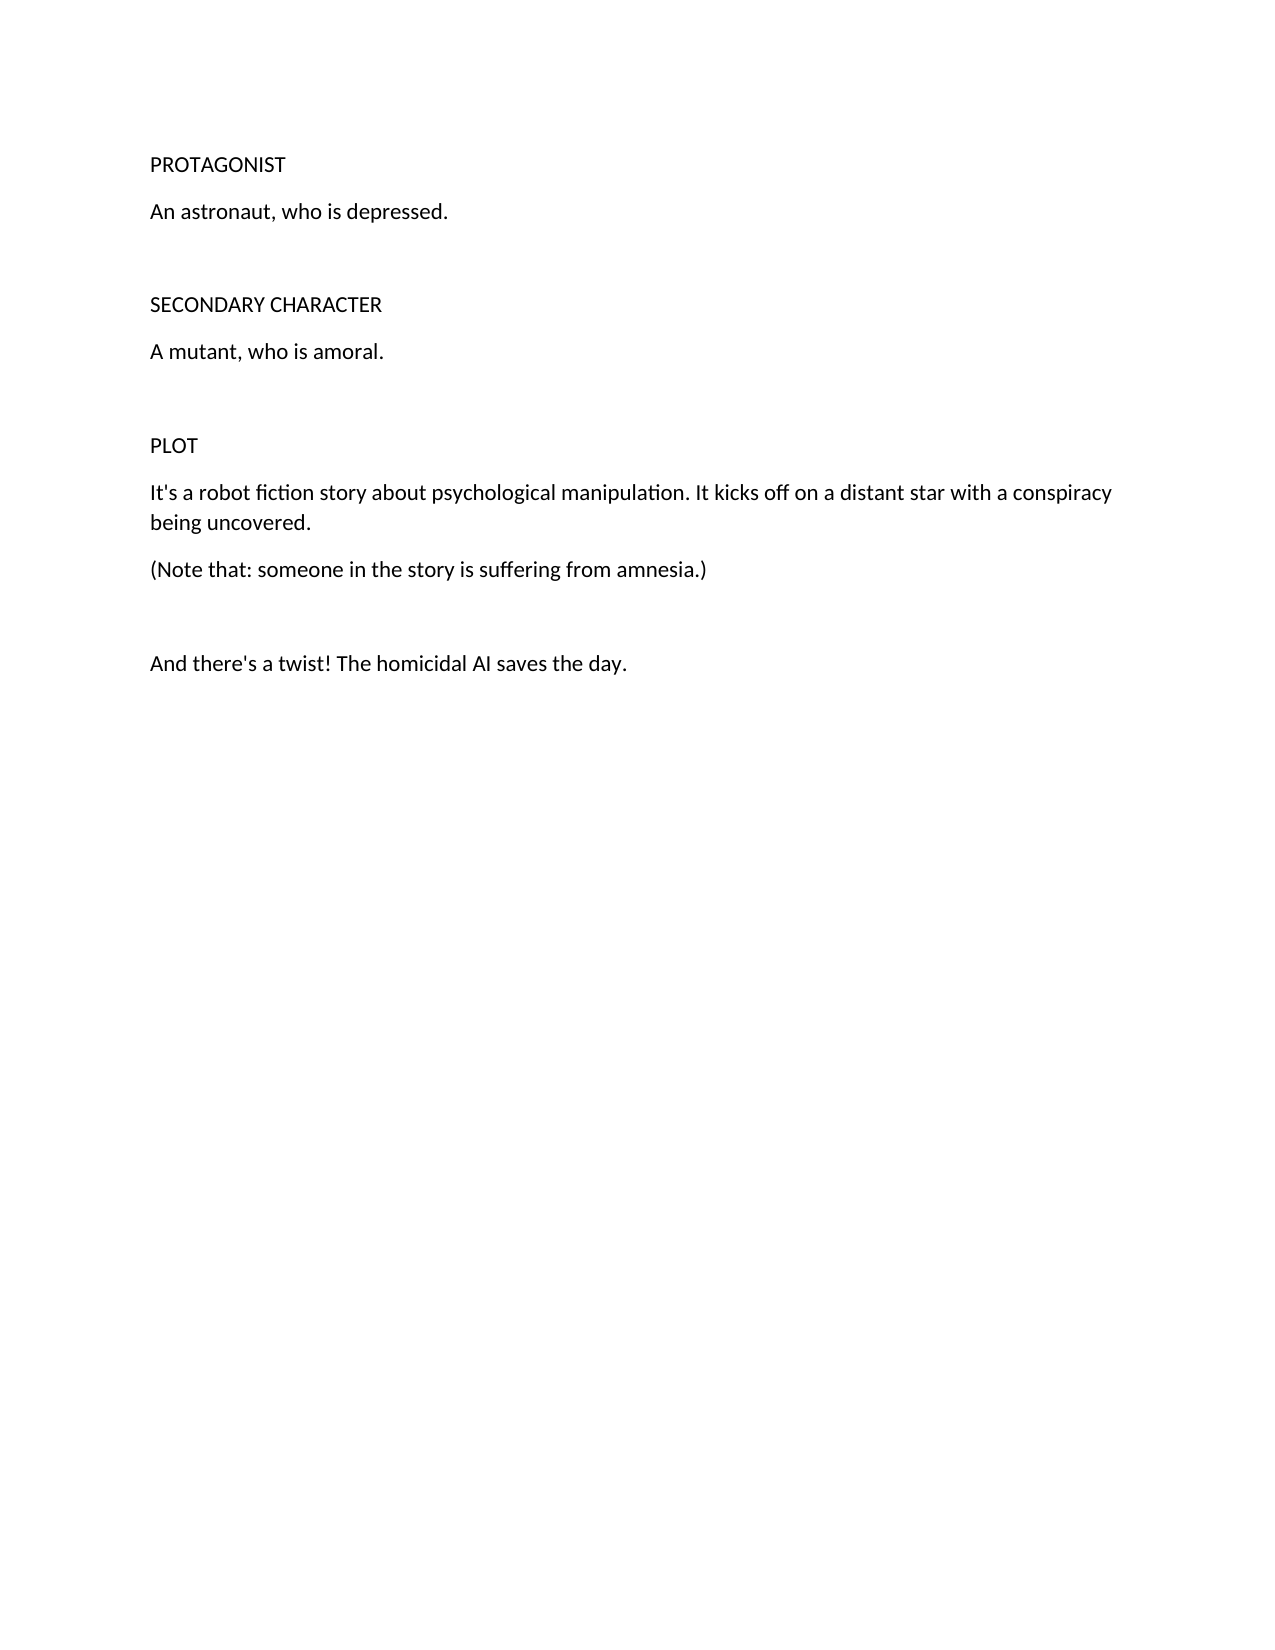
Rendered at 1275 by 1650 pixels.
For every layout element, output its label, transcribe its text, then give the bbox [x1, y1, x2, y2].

text It's a robot fiction story about psychological manipulation. It kicks off on a distant star with a conspiracy being uncovered. [150, 478, 1125, 536]
text PLOT [150, 431, 1125, 459]
text A mutant, who is amoral. [150, 337, 1125, 366]
text And there's a twist! The homicidal AI saves the day. [150, 649, 1125, 677]
text (Note that: someone in the story is suffering from amnesia.) [150, 555, 1125, 583]
text SECONDARY CHARACTER [150, 291, 1125, 319]
text PROTAGONIST [150, 150, 1125, 178]
text An astronaut, who is depressed. [150, 197, 1125, 225]
